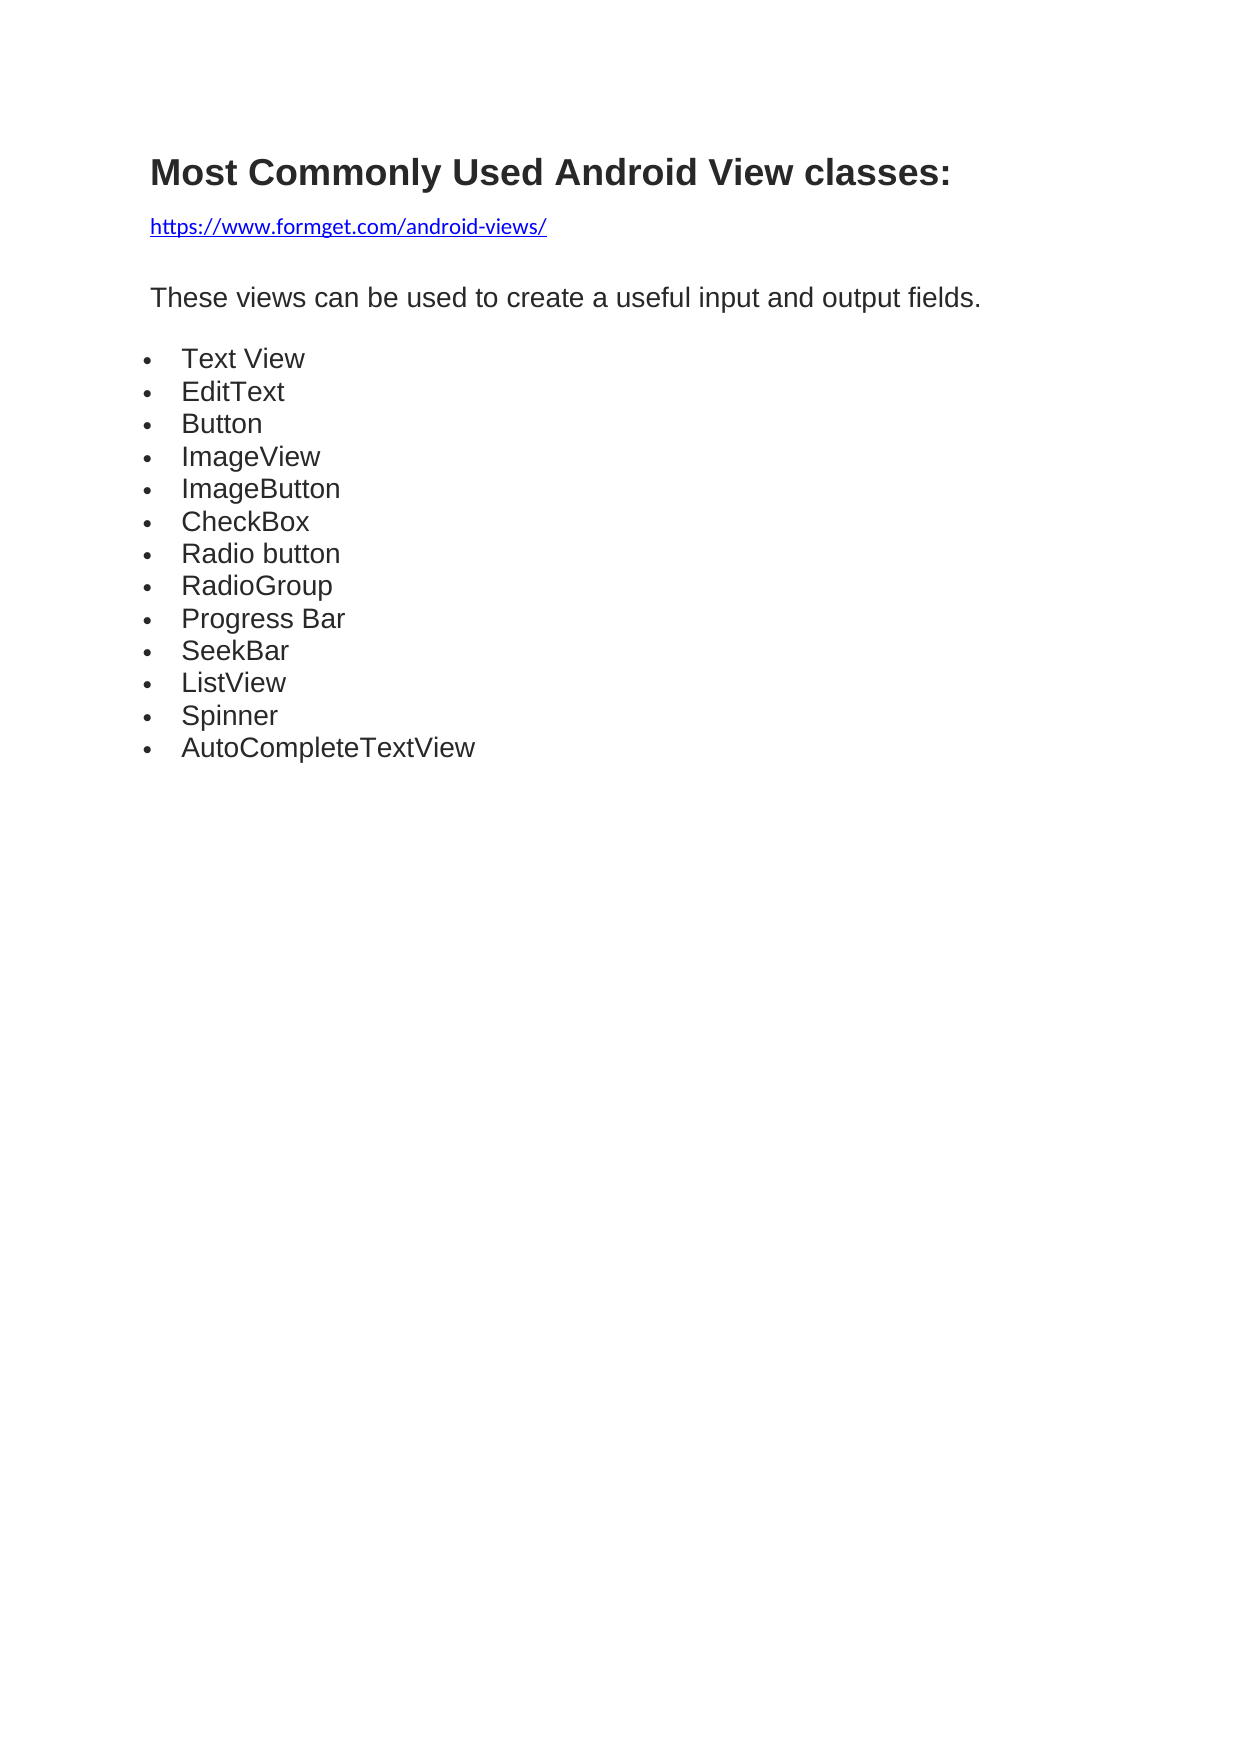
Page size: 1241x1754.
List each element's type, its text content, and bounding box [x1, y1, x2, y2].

list AutoCompleteTextView [144, 731, 1090, 764]
list ImageButton [144, 472, 1090, 504]
list Radio button [144, 537, 1090, 569]
list CheckBox [144, 504, 1090, 537]
list Progress Bar [144, 602, 1090, 634]
list ImageView [144, 440, 1090, 472]
list Button [144, 407, 1090, 440]
text https://www.formget.com/android-views/ [150, 212, 1090, 240]
list Spinner [144, 699, 1090, 731]
list EditText [144, 375, 1090, 407]
text These views can be used to create a useful input and output fields. [150, 265, 1090, 313]
list Text View [144, 342, 1090, 375]
list RadioGroup [144, 569, 1090, 602]
list ListView [144, 666, 1090, 699]
list SeekBar [144, 634, 1090, 666]
text Most Commonly Used Android View classes: [150, 150, 1090, 193]
